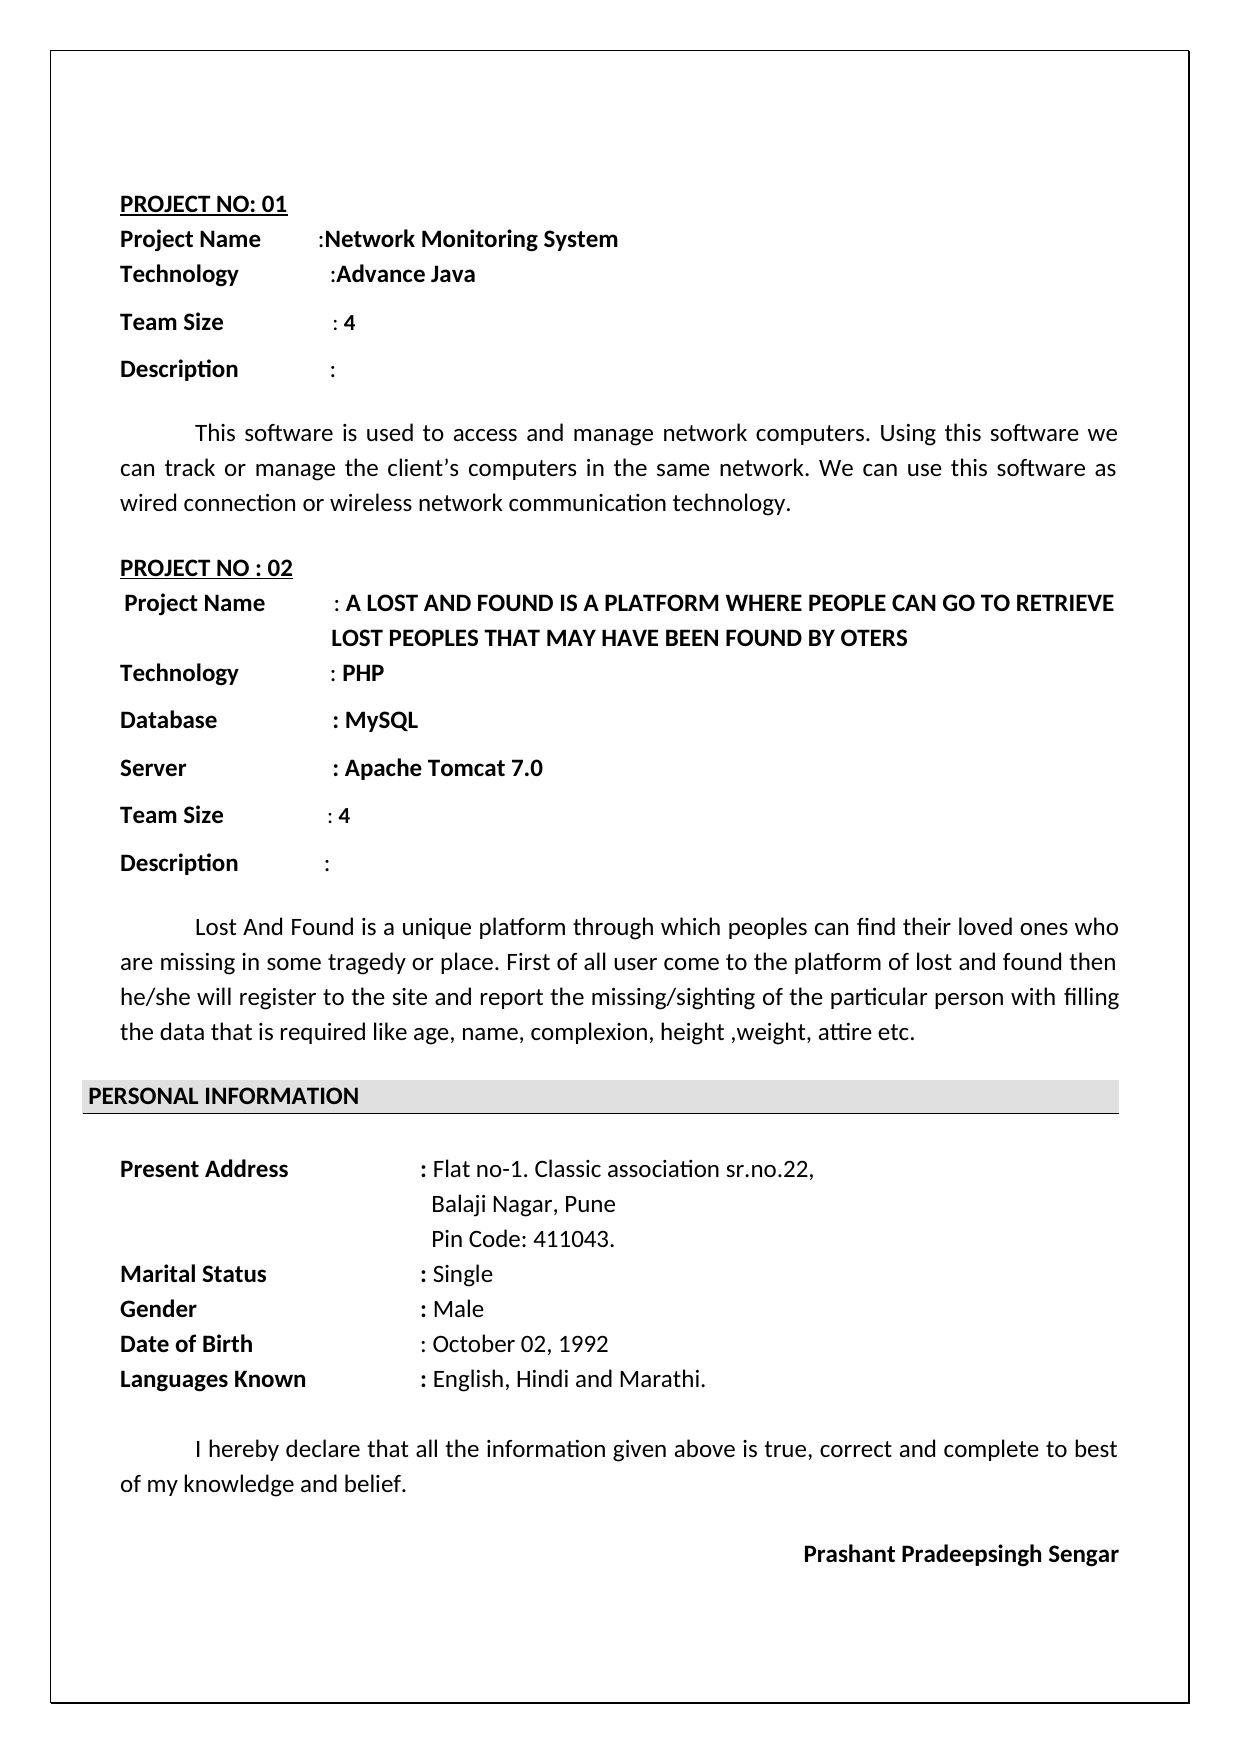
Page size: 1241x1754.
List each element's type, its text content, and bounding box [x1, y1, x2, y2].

text Description : [120, 353, 1119, 384]
text Project Name :Network Monitoring System [120, 223, 1119, 254]
text This software is used to access and manage network computers. Using this software we can track or manage the client’s computers in the same network. We can use this software as wired connection or wireless network communication technology. [120, 418, 1119, 518]
text Marital Status : Single [120, 1258, 1119, 1289]
text Team Size : 4 [120, 306, 1119, 336]
text I hereby declare that all the information given above is true, correct and complete to best of my knowledge and belief. [120, 1433, 1119, 1499]
text Date of Birth : October 02, 1992 [120, 1328, 1119, 1359]
text Description : [120, 847, 1119, 877]
text Team Size : 4 [120, 799, 1119, 830]
text Project Name : A LOST AND FOUND IS A PLATFORM WHERE PEOPLE CAN GO TO RETRIEVE LOST PEOPLES THAT MAY HAVE BEEN FOUND BY OTERS [120, 587, 1119, 652]
text Technology : PHP [120, 657, 1119, 687]
text Languages Known : English, Hindi and Marathi. [120, 1363, 1119, 1394]
text Pin Code: 411043. [120, 1223, 1119, 1254]
text Gender : Male [120, 1293, 1119, 1324]
text PROJECT NO: 01 [120, 188, 1119, 219]
text Prashant Pradeepsingh Sengar [120, 1538, 1119, 1569]
text PERSONAL INFORMATION [82, 1080, 1119, 1114]
text Present Address : Flat no-1. Classic association sr.no.22, [120, 1153, 1119, 1184]
text PROJECT NO : 02 [120, 552, 1119, 582]
text Technology :Advance Java [120, 258, 1119, 289]
text Lost And Found is a unique platform through which peoples can ﬁnd their loved ones who are missing in some tragedy or place. First of all user come to the platform of lost and found then he/she will register to the site and report the missing/sighting of the particular person with ﬁlling the data that is required like age, name, complexion, height ,weight, attire etc. [120, 911, 1119, 1046]
text Server : Apache Tomcat 7.0 [120, 752, 1119, 782]
text Balaji Nagar, Pune [120, 1188, 1119, 1219]
text Database : MySQL [120, 704, 1119, 735]
